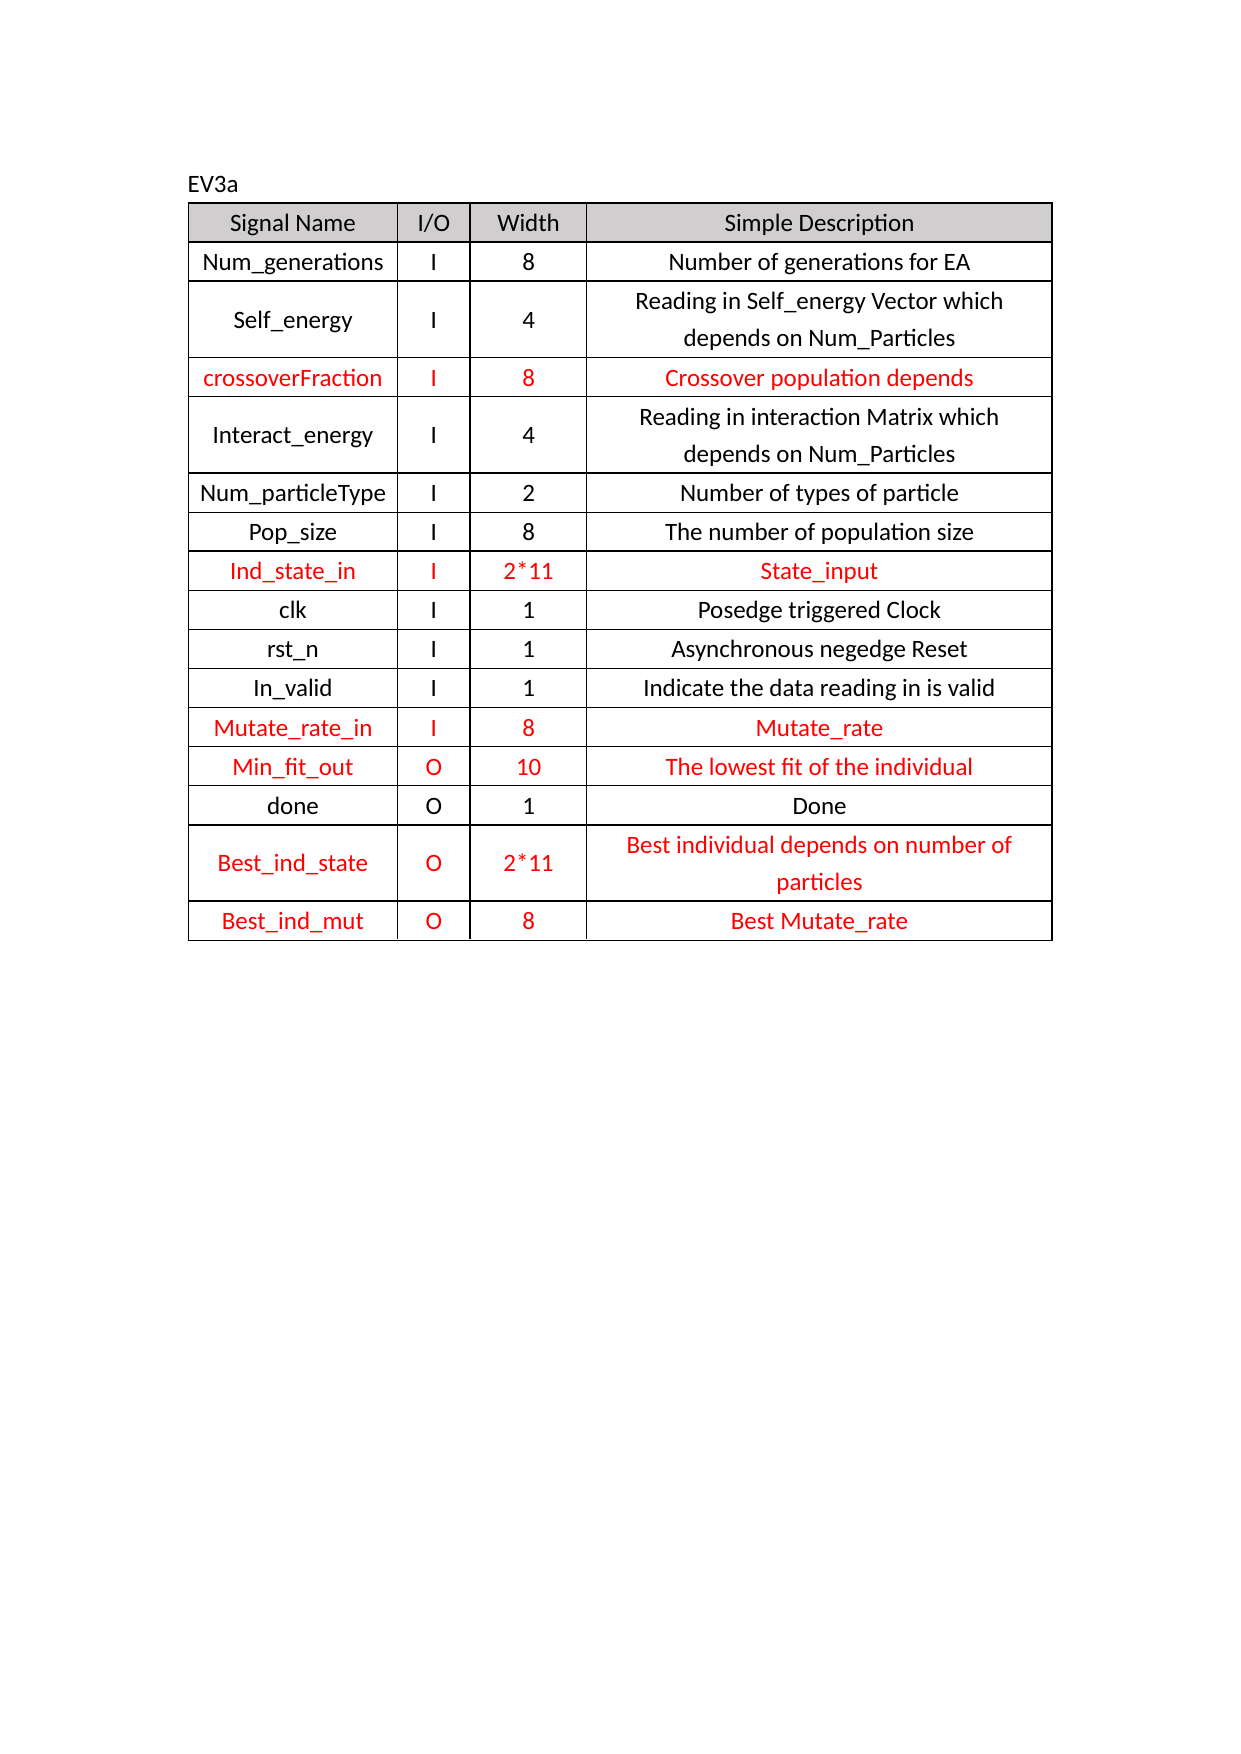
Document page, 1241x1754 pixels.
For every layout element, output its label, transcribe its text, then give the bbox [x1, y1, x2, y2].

table_cell Mutate_rate_in [189, 708, 397, 746]
table_header Simple Description [587, 204, 1051, 241]
table_cell I [398, 552, 469, 589]
table_cell O [398, 786, 469, 824]
table_cell Done [587, 786, 1051, 824]
table_cell Crossover population depends [587, 358, 1051, 396]
table_cell 4 [471, 282, 586, 357]
table_cell Posedge triggered Clock [587, 591, 1051, 628]
table_cell I [398, 243, 469, 280]
table_cell 4 [471, 397, 586, 472]
table_cell done [189, 786, 397, 824]
table_cell I [398, 397, 469, 472]
table_cell 1 [471, 630, 586, 668]
table_cell Number of types of particle [587, 474, 1051, 511]
table_cell 2 [471, 474, 586, 511]
table_cell 8 [471, 358, 586, 396]
table_cell O [398, 902, 469, 939]
table_cell Best_ind_mut [189, 902, 397, 939]
table_cell Interact_energy [189, 397, 397, 472]
table_cell 8 [471, 902, 586, 939]
table_cell Number of generations for EA [587, 243, 1051, 280]
table_cell 8 [471, 243, 586, 280]
table_cell Num_particleType [189, 474, 397, 511]
table_header Signal Name [189, 204, 397, 241]
table_cell 2*11 [471, 826, 586, 900]
table_cell O [398, 747, 469, 785]
table_cell Ind_state_in [189, 552, 397, 589]
table_cell I [398, 474, 469, 511]
table_cell clk [189, 591, 397, 628]
table_cell 1 [471, 786, 586, 824]
table_cell 8 [471, 513, 586, 550]
table_cell I [398, 630, 469, 668]
table_cell 8 [471, 708, 586, 746]
table_cell Reading in Self_energy Vector which depends on Num_Particles [587, 282, 1051, 357]
table_cell In_valid [189, 669, 397, 707]
table_cell Reading in interaction Matrix which depends on Num_Particles [587, 397, 1051, 472]
table_cell I [398, 669, 469, 707]
table_cell Asynchronous negedge Reset [587, 630, 1051, 668]
table_cell Num_generations [189, 243, 397, 280]
text EV3a [187, 164, 1053, 202]
table_header I/O [398, 204, 469, 241]
table_cell 1 [471, 669, 586, 707]
table_cell The number of population size [587, 513, 1051, 550]
table_cell The lowest fit of the individual [587, 747, 1051, 785]
table_header Width [471, 204, 586, 241]
table_cell crossoverFraction [189, 358, 397, 396]
table_cell Best_ind_state [189, 826, 397, 900]
table_cell I [398, 358, 469, 396]
table_cell I [398, 591, 469, 628]
table_cell Min_fit_out [189, 747, 397, 785]
table_cell State_input [587, 552, 1051, 589]
table_cell I [398, 282, 469, 357]
table_cell Mutate_rate [587, 708, 1051, 746]
table_cell Self_energy [189, 282, 397, 357]
table_cell Best Mutate_rate [587, 902, 1051, 939]
table_cell Pop_size [189, 513, 397, 550]
table_cell 2*11 [471, 552, 586, 589]
table_cell rst_n [189, 630, 397, 668]
table_cell I [398, 708, 469, 746]
table_cell 1 [471, 591, 586, 628]
table_cell O [398, 826, 469, 900]
table_cell Indicate the data reading in is valid [587, 669, 1051, 707]
table_cell 10 [471, 747, 586, 785]
table_cell I [398, 513, 469, 550]
table_cell Best individual depends on number of particles [587, 826, 1051, 900]
